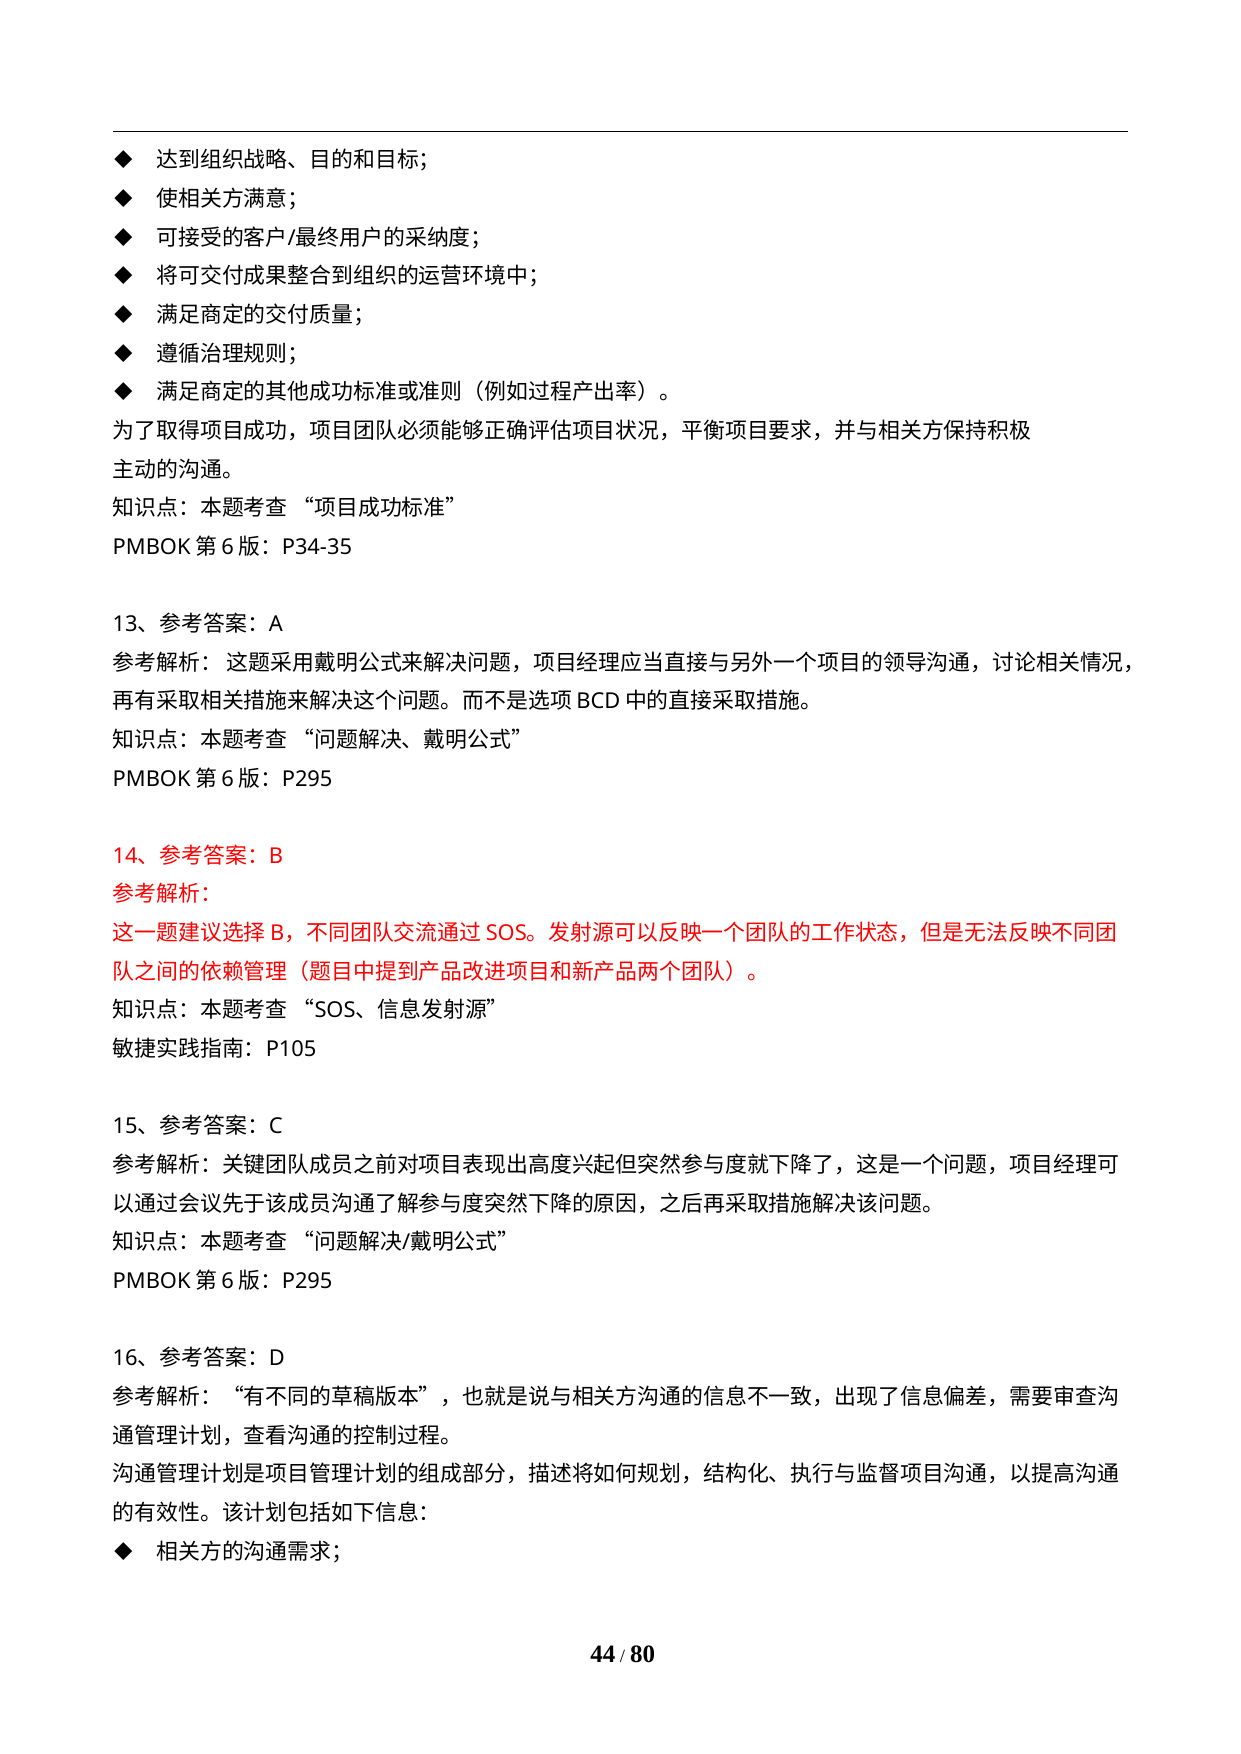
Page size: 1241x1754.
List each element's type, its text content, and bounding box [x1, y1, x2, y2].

text 敏捷实践指南：P105 [112, 1030, 1128, 1064]
text 知识点：本题考查 “SOS、信息发射源” [112, 991, 1128, 1025]
list 遵循治理规则； [112, 334, 1128, 368]
text 知识点：本题考查 “项目成功标准” [112, 489, 1128, 523]
text 15、参考答案：C [112, 1107, 1128, 1141]
text 这一题建议选择B，不同团队交流通过SOS。发射源可以反映一个团队的工作状态，但是无法反映不同团队之间的依赖管理（题目中提到产品改进项目和新产品两个团队）。 [112, 914, 1128, 987]
text 知识点：本题考查 “问题解决/戴明公式” [112, 1223, 1128, 1257]
text 沟通管理计划是项目管理计划的组成部分，描述将如何规划，结构化、执行与监督项目沟通，以提高沟通的有效性。该计划包括如下信息： [112, 1455, 1128, 1528]
text 14、参考答案：B [112, 837, 1128, 871]
text PMBOK第6版：P295 [112, 1262, 1128, 1296]
text PMBOK第6版：P34-35 [112, 528, 1128, 562]
text 参考解析： [112, 875, 1128, 909]
list 可接受的客户/最终用户的采纳度； [112, 218, 1128, 252]
text 13、参考答案：A [112, 605, 1128, 639]
text 主动的沟通。 [112, 450, 1128, 484]
list 达到组织战略、目的和目标； [112, 141, 1128, 175]
text 参考解析：关键团队成员之前对项目表现出高度兴起但突然参与度就下降了，这是一个问题，项目经理可以通过会议先于该成员沟通了解参与度突然下降的原因，之后再采取措施解决该问题。 [112, 1146, 1128, 1219]
list 满足商定的其他成功标准或准则（例如过程产出率）。 [112, 373, 1128, 407]
text 参考解析：“有不同的草稿版本”，也就是说与相关方沟通的信息不一致，出现了信息偏差，需要审查沟通管理计划，查看沟通的控制过程。 [112, 1378, 1128, 1451]
list 使相关方满意； [112, 180, 1128, 214]
text 为了取得项目成功，项目团队必须能够正确评估项目状况，平衡项目要求，并与相关方保持积极 [112, 412, 1128, 446]
list 将可交付成果整合到组织的运营环境中； [112, 257, 1128, 291]
text 参考解析： 这题采用戴明公式来解决问题，项目经理应当直接与另外一个项目的领导沟通，讨论相关情况，再有采取相关措施来解决这个问题。而不是选项BCD中的直接采取措施。 [112, 643, 1128, 716]
text 16、参考答案：D [112, 1339, 1128, 1373]
text PMBOK第6版：P295 [112, 759, 1128, 793]
text 知识点：本题考查 “问题解决、戴明公式” [112, 721, 1128, 755]
list 满足商定的交付质量； [112, 296, 1128, 330]
list 相关方的沟通需求； [112, 1533, 1128, 1567]
